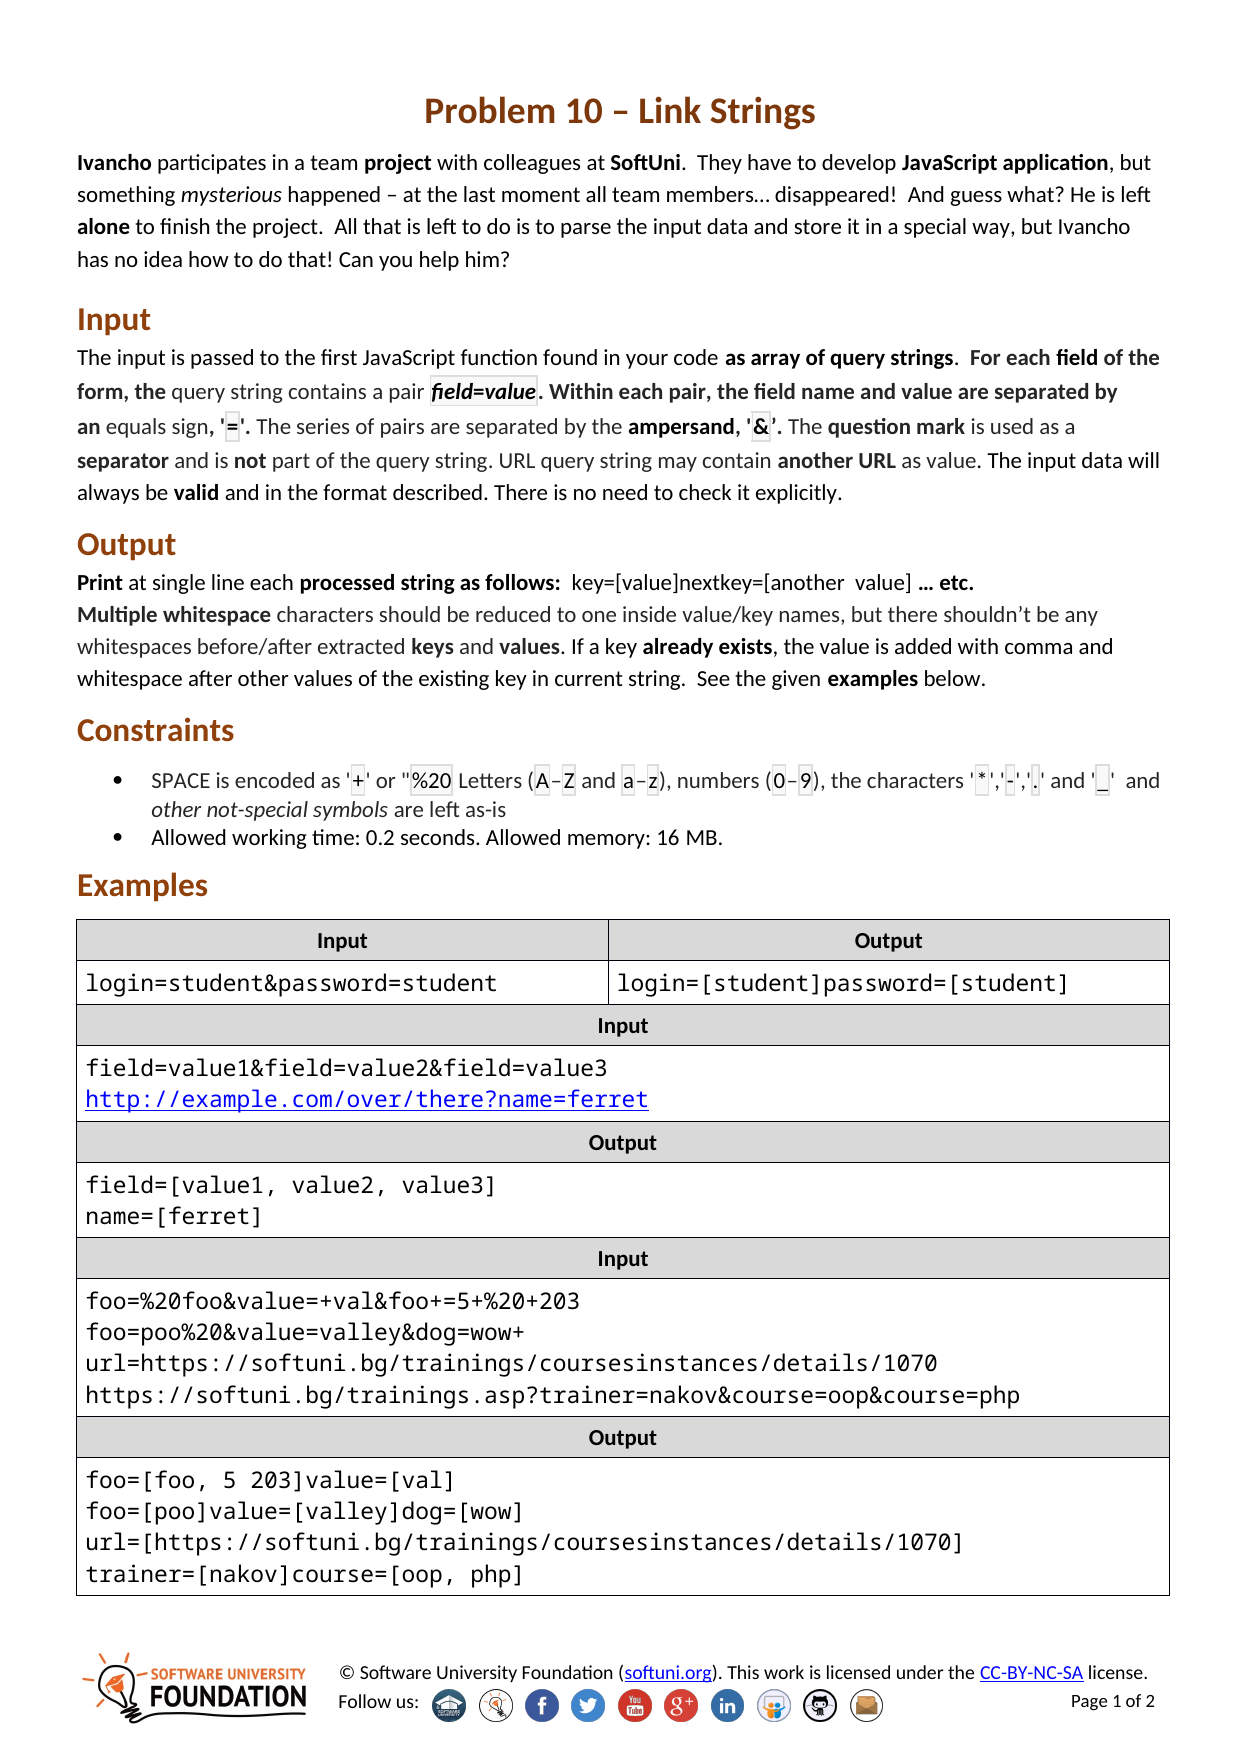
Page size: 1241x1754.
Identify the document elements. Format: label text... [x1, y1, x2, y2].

picture [571, 1689, 605, 1722]
subtitle Input The input is passed to the first JavaScript function found in your code as array of query strings. For each field of the form, the query string contains a pair field=value. Within each pair, the field name and value are separated by an equals sign, '='. The series of pairs are separated by the ampersand, '&’. The question mark is used as a separator and is not part of the query string. URL query string may contain another URL as value. The input data will always be valid and in the format described. There is no need to check it explicitly. [77, 298, 1163, 506]
list Allowed working time: 0.2 seconds. Allowed memory: 16 MB. [114, 823, 1163, 852]
table_cell foo=[foo, 5 203]value=[val] foo=[poo]value=[valley]dog=[wow] url=[https://softuni.bg/trainings/coursesinstances/details/1070] trainer=[nakov]course=[oop, php] [77, 1458, 1169, 1595]
picture [525, 1689, 559, 1722]
picture [81, 1651, 306, 1724]
table_cell Output [77, 1122, 1169, 1162]
picture [479, 1689, 513, 1722]
text Ivancho participates in a team project with colleagues at SoftUni. They have to develop JavaScript application, but something mysterious happened – at the last moment all team members… disappeared! And guess what? He is left alone to finish the project. All that is left to do is to parse the input data and store it in a special way, but Ivancho has no idea how to do that! Can you help him? [77, 148, 1163, 273]
picture [711, 1689, 744, 1722]
table_header Output [609, 920, 1169, 960]
subtitle Constraints [77, 709, 1163, 750]
picture [757, 1689, 791, 1722]
picture [803, 1689, 837, 1722]
subtitle Examples [77, 864, 1163, 905]
subtitle Output Print at single line each processed string as follows: key=[value]nextkey=[another value] … etc. Multiple whitespace characters should be reduced to one inside value/key names, but there shouldn’t be any whitespaces before/after extracted keys and values. If a key already exists, the value is added with comma and whitespace after other values of the existing key in current string. See the given examples below. [77, 523, 1163, 693]
table_cell field=value1&field=value2&field=value3 http://example.com/over/there?name=ferret [77, 1046, 1169, 1121]
table_cell Input [77, 1238, 1169, 1278]
picture [850, 1689, 883, 1722]
picture [664, 1689, 698, 1722]
table_header Input [77, 920, 608, 960]
table_cell foo=%20foo&value=+val&foo+=5+%20+203 foo=poo%20&value=valley&dog=wow+ url=https://softuni.bg/trainings/coursesinstances/details/1070 https://softuni.bg/trainings.asp?trainer=nakov&course=oop&course=php [77, 1279, 1169, 1416]
picture [432, 1689, 466, 1722]
table_cell field=[value1, value2, value3] name=[ferret] [77, 1163, 1169, 1237]
table_cell Input [77, 1005, 1169, 1045]
picture [618, 1689, 652, 1722]
table_cell login=[student]password=[student] [609, 961, 1169, 1004]
list SPACE is encoded as '+' or "%20 Letters (A–Z and a–z), numbers (0–9), the characters '*','-','.' and '_' and other not-special symbols are left as-is [114, 764, 1163, 823]
subtitle Problem 10 – Link Strings [77, 87, 1163, 133]
table_cell login=student&password=student [77, 961, 608, 1004]
table_cell Output [77, 1417, 1169, 1457]
